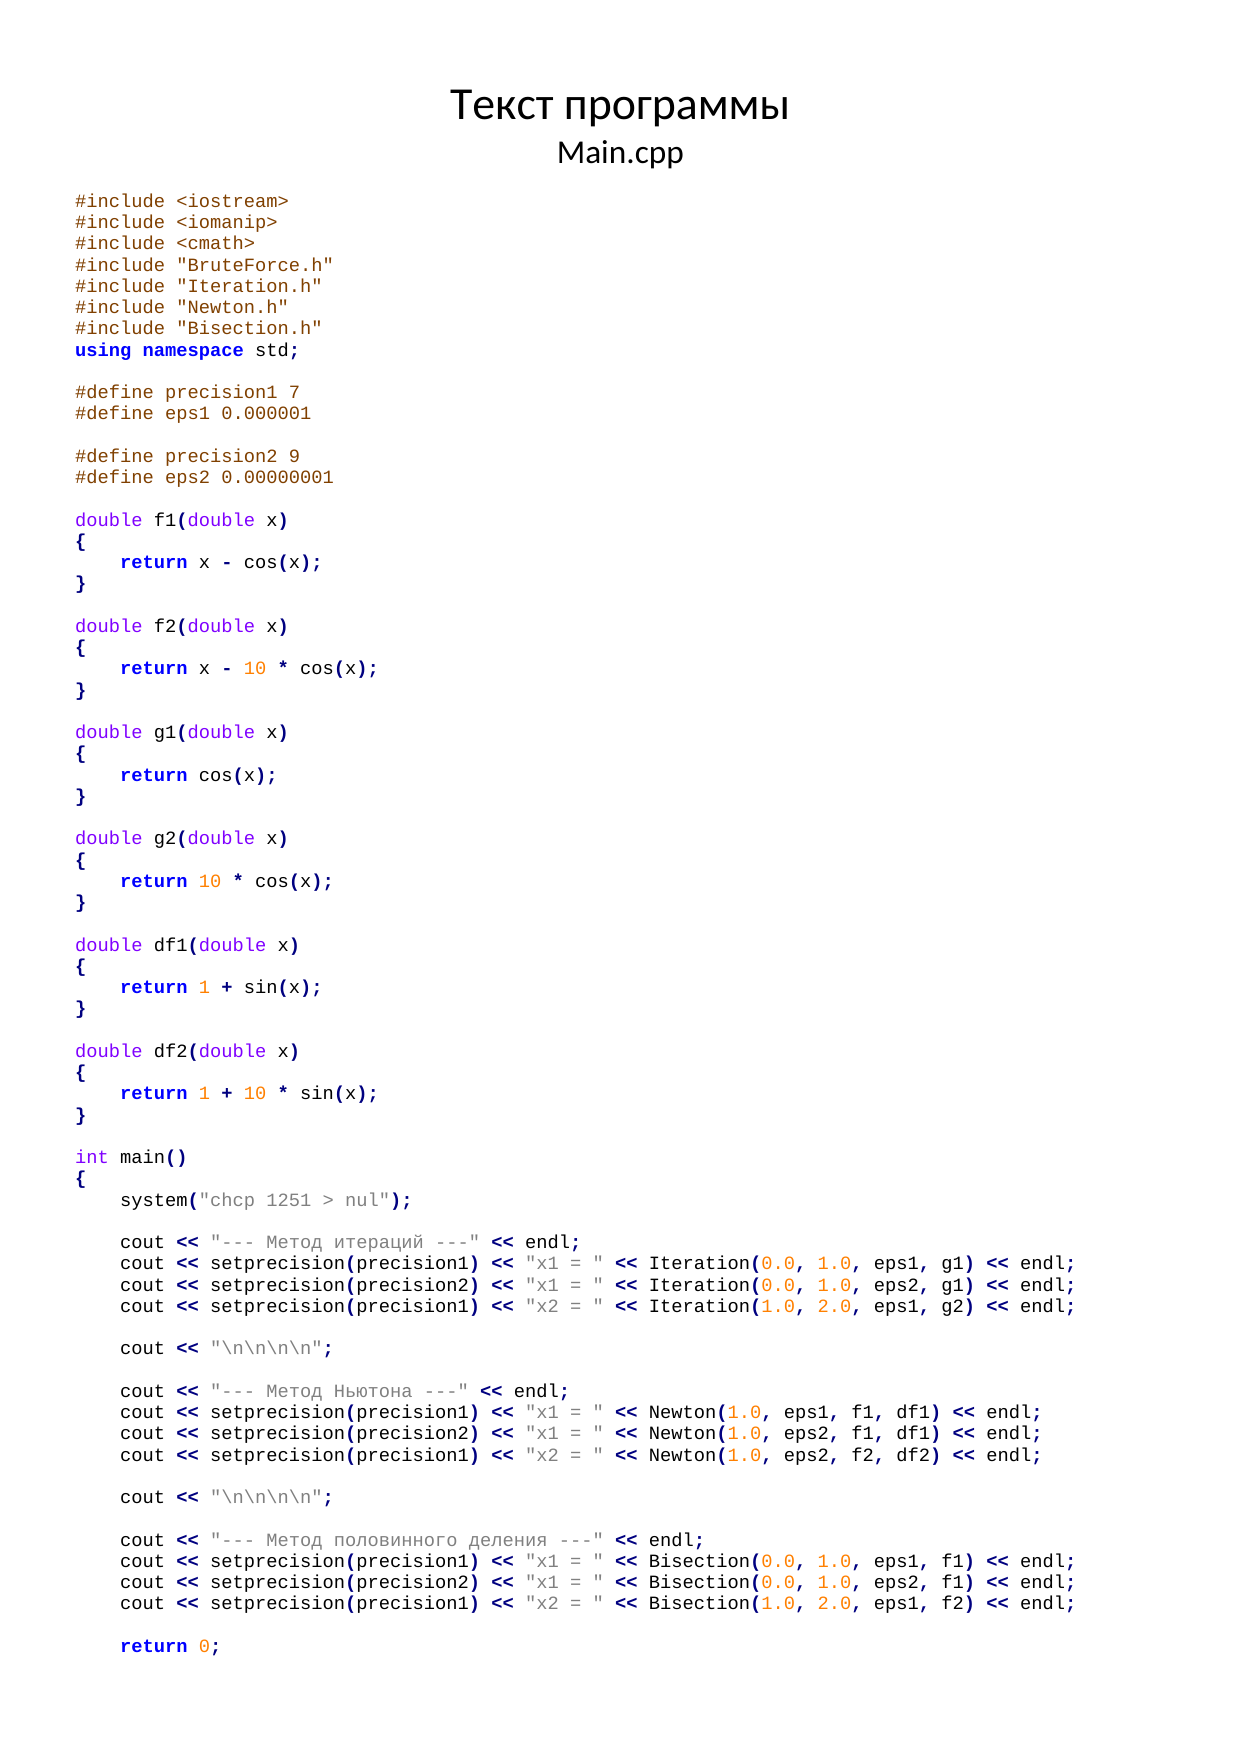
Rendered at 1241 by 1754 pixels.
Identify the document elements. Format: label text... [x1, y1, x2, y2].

text } [75, 680, 1165, 702]
text #include "Newton.h" [75, 298, 1165, 319]
text cout << setprecision(precision2) << "x1 = " << Iteration(0.0, 1.0, eps2, g1) << endl; [75, 1275, 1165, 1297]
text cout << "\n\n\n\n"; [75, 1488, 1165, 1509]
text cout << "--- Метод половинного деления ---" << endl; [75, 1530, 1165, 1552]
text { [75, 744, 1165, 765]
text system("chcp 1251 > nul"); [75, 1190, 1165, 1212]
text cout << setprecision(precision1) << "x2 = " << Iteration(1.0, 2.0, eps1, g2) << endl; [75, 1297, 1165, 1318]
text return 1 + sin(x); [75, 978, 1165, 999]
text } [75, 574, 1165, 595]
text cout << setprecision(precision1) << "x2 = " << Newton(1.0, eps2, f2, df2) << endl; [75, 1445, 1165, 1467]
text Main.cpp [75, 131, 1165, 172]
text { [75, 638, 1165, 659]
text using namespace std; [75, 340, 1165, 362]
text #include "Bisection.h" [75, 319, 1165, 340]
text #define precision2 9 [75, 447, 1165, 468]
text int main() [75, 1148, 1165, 1169]
text double g2(double x) [75, 829, 1165, 850]
text return 10 * cos(x); [75, 872, 1165, 893]
text return cos(x); [75, 765, 1165, 787]
text cout << setprecision(precision2) << "x1 = " << Bisection(0.0, 1.0, eps2, f1) << endl; [75, 1573, 1165, 1594]
text cout << setprecision(precision1) << "x1 = " << Newton(1.0, eps1, f1, df1) << endl; [75, 1403, 1165, 1424]
text double f1(double x) [75, 510, 1165, 532]
text #define precision1 7 [75, 383, 1165, 404]
text { [75, 1063, 1165, 1084]
text } [75, 999, 1165, 1020]
text cout << setprecision(precision1) << "x1 = " << Iteration(0.0, 1.0, eps1, g1) << endl; [75, 1254, 1165, 1275]
text double df1(double x) [75, 935, 1165, 957]
text cout << setprecision(precision1) << "x1 = " << Bisection(0.0, 1.0, eps1, f1) << endl; [75, 1552, 1165, 1573]
text return x - cos(x); [75, 553, 1165, 574]
text { [75, 532, 1165, 553]
text cout << setprecision(precision1) << "x2 = " << Bisection(1.0, 2.0, eps1, f2) << endl; [75, 1594, 1165, 1615]
text } [75, 787, 1165, 808]
text return x - 10 * cos(x); [75, 659, 1165, 680]
text #include <iomanip> [75, 213, 1165, 234]
text #include <cmath> [75, 234, 1165, 255]
text cout << setprecision(precision2) << "x1 = " << Newton(1.0, eps2, f1, df1) << endl; [75, 1424, 1165, 1445]
text } [75, 893, 1165, 914]
text cout << "\n\n\n\n"; [75, 1339, 1165, 1360]
text { [75, 1169, 1165, 1190]
text } [75, 1105, 1165, 1127]
text return 1 + 10 * sin(x); [75, 1084, 1165, 1105]
text { [75, 850, 1165, 872]
text cout << "--- Метод итераций ---" << endl; [75, 1233, 1165, 1254]
text #include "Iteration.h" [75, 277, 1165, 298]
text #define eps2 0.00000001 [75, 468, 1165, 489]
text double f2(double x) [75, 617, 1165, 638]
text double df2(double x) [75, 1042, 1165, 1063]
text double g1(double x) [75, 723, 1165, 744]
text return 0; [75, 1637, 1165, 1658]
text Текст программы [75, 75, 1165, 131]
text #define eps1 0.000001 [75, 404, 1165, 425]
text #include "BruteForce.h" [75, 255, 1165, 277]
text cout << "--- Метод Ньютона ---" << endl; [75, 1382, 1165, 1403]
text { [75, 957, 1165, 978]
text #include <iostream> [75, 192, 1165, 213]
